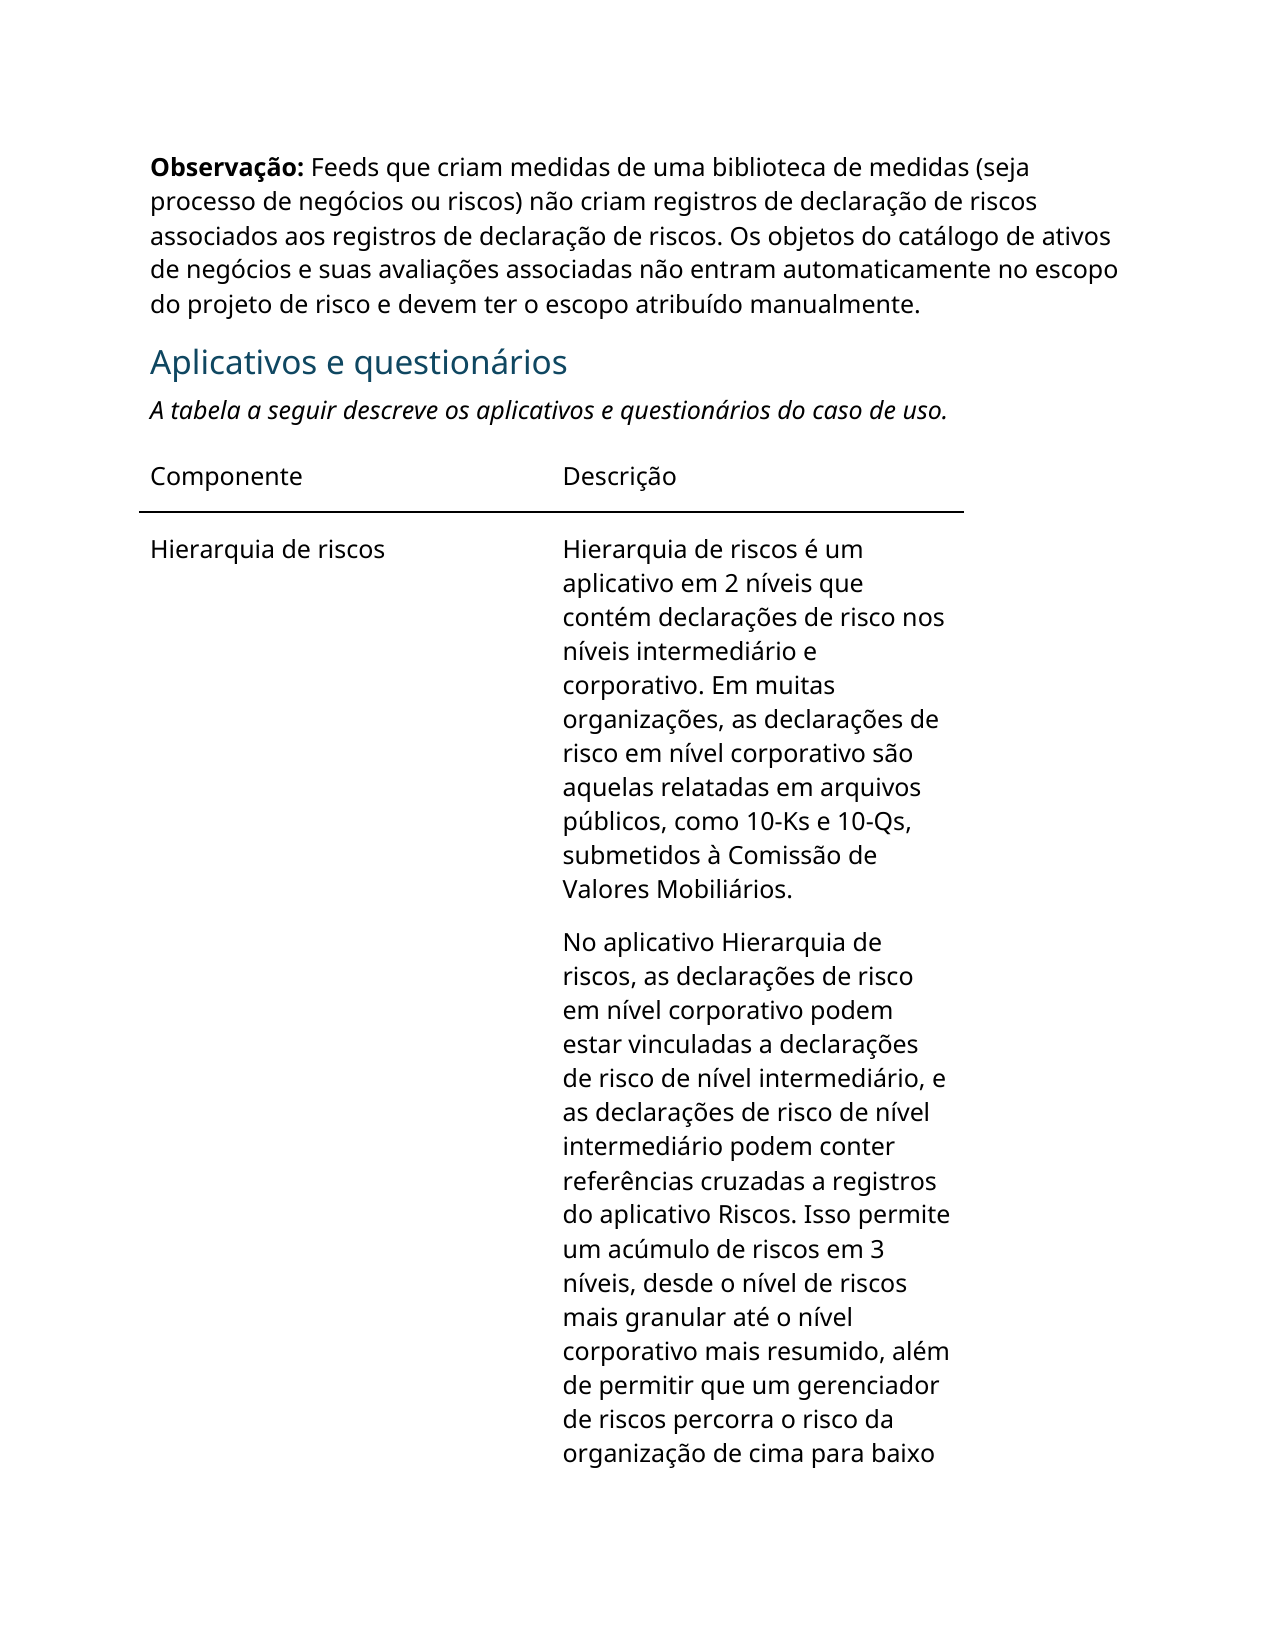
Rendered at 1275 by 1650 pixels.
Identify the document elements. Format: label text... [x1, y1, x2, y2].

text A tabela a seguir descreve os aplicativos e questionários do caso de uso. [150, 393, 1125, 427]
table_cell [551, 513, 964, 1470]
subtitle Aplicativos e questionários [150, 339, 1125, 384]
table_header Componente [139, 439, 551, 511]
text Observação: Feeds que criam medidas de uma biblioteca de medidas (seja processo de negócios ou riscos) não criam registros de declaração de riscos associados aos registros de declaração de riscos. Os objetos do catálogo de ativos de negócios e suas avaliações associadas não entram automaticamente no escopo do projeto de risco e devem ter o escopo atribuído manualmente. [150, 150, 1125, 320]
table_header Descrição [551, 439, 964, 511]
table_cell Hierarquia de riscos [139, 513, 551, 1470]
